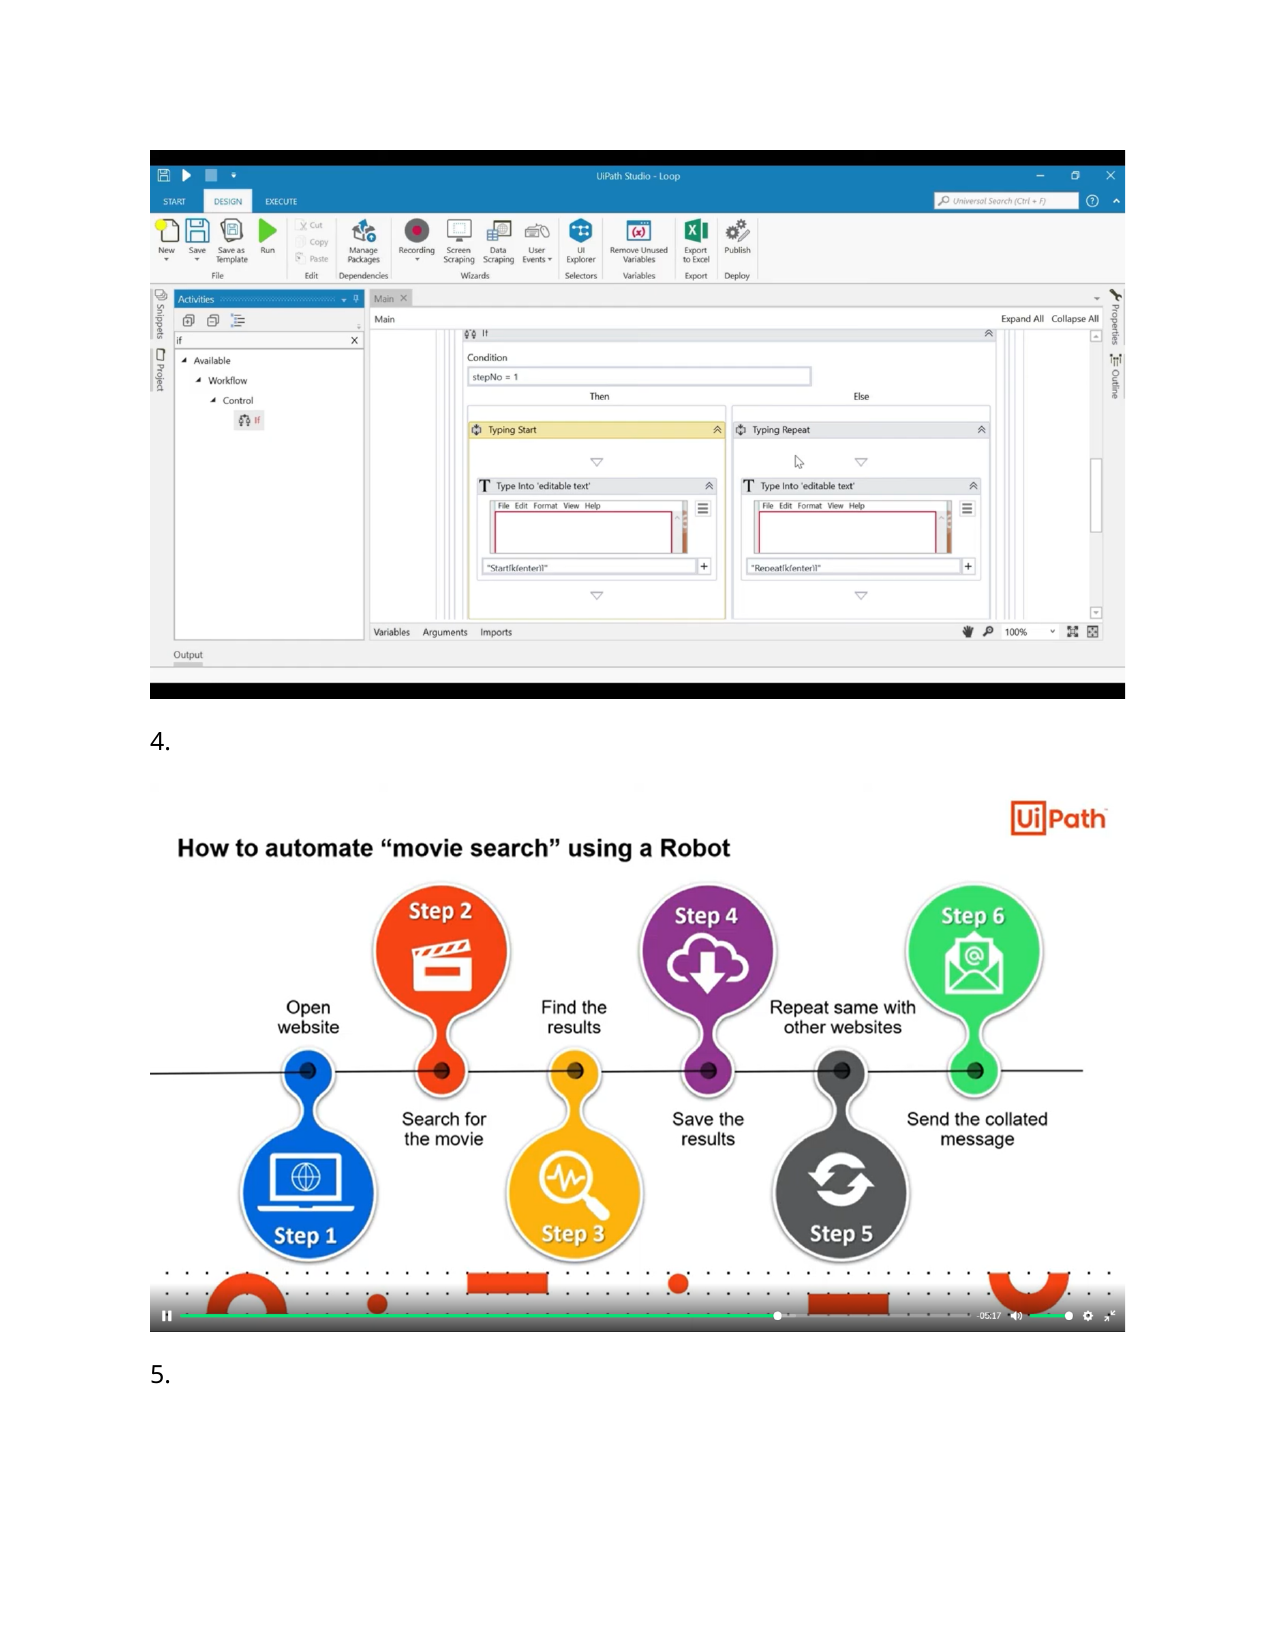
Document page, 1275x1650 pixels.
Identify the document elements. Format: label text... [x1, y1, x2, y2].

picture [150, 150, 1125, 699]
text 4. [150, 723, 1125, 757]
text 5. [150, 1357, 1125, 1391]
picture [150, 783, 1125, 1332]
